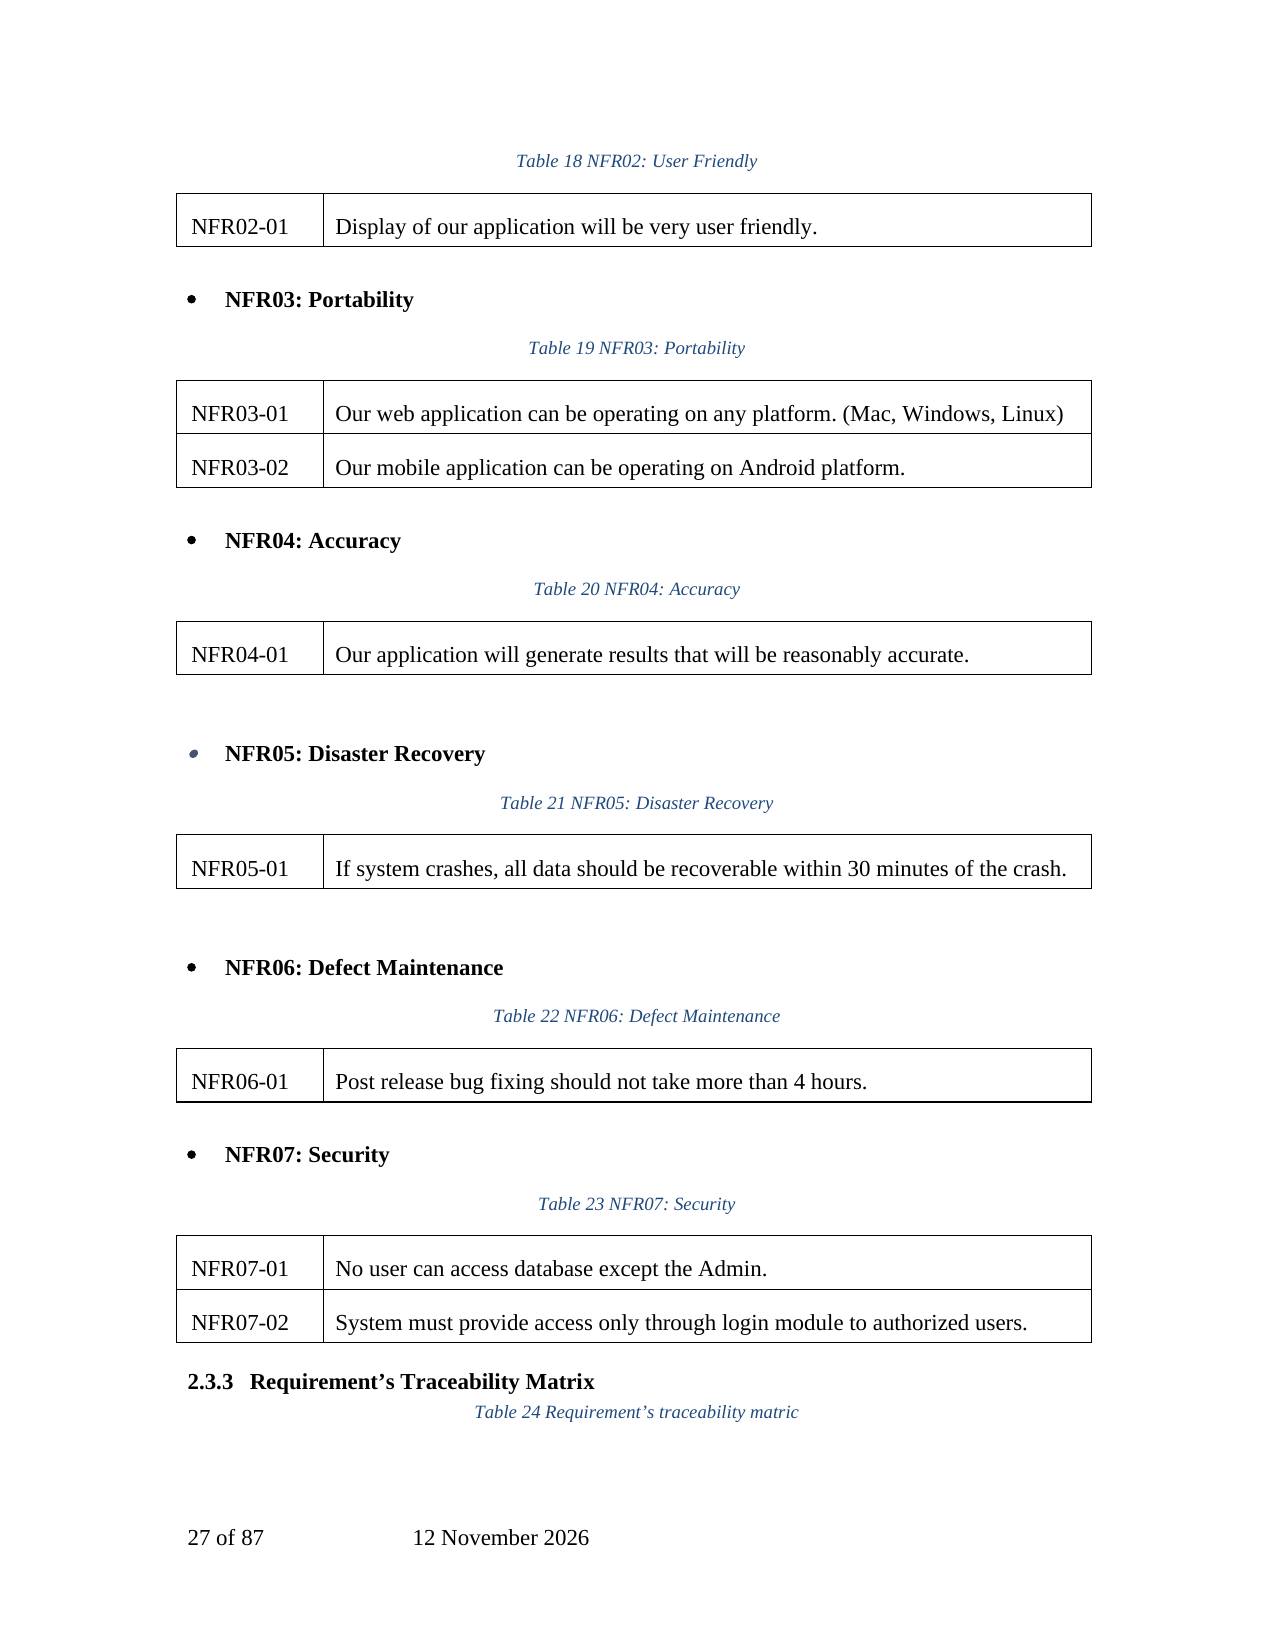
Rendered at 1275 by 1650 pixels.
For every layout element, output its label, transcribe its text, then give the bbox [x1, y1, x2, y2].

table_cell System must provide access only through login module to authorized users. [324, 1290, 1091, 1342]
list NFR04: Accuracy [187, 527, 1087, 553]
text Table 20 NFR04: Accuracy [187, 578, 1087, 600]
table_cell Our mobile application can be operating on Android platform. [324, 434, 1091, 487]
table_header Post release bug fixing should not take more than 4 hours. [324, 1049, 1091, 1101]
text Table 23 NFR07: Security [187, 1193, 1087, 1214]
list NFR07: Security [187, 1141, 1087, 1168]
text Table 19 NFR03: Portability [187, 337, 1087, 359]
list NFR05: Disaster Recovery [187, 741, 1087, 767]
table_header NFR06-01 [177, 1049, 323, 1101]
table_header NFR05-01 [177, 835, 323, 888]
table_header Our web application can be operating on any platform. (Mac, Windows, Linux) [324, 381, 1091, 433]
table_header NFR04-01 [177, 622, 323, 674]
text Table 18 NFR02: User Friendly [187, 150, 1087, 172]
table_header Display of our application will be very user friendly. [324, 194, 1091, 246]
table_cell NFR03-02 [177, 434, 323, 487]
table_header If system crashes, all data should be recoverable within 30 minutes of the crash. [324, 835, 1091, 888]
table_header No user can access database except the Admin. [324, 1236, 1091, 1288]
text Table 21 NFR05: Disaster Recovery [187, 792, 1087, 813]
table_header Our application will generate results that will be reasonably accurate. [324, 622, 1091, 674]
text Table 24 Requirement’s traceability matric [187, 1401, 1087, 1422]
list NFR03: Portability [187, 286, 1087, 312]
table_header NFR03-01 [177, 381, 323, 433]
table_cell NFR07-02 [177, 1290, 323, 1342]
table_header NFR07-01 [177, 1236, 323, 1288]
subtitle Requirement’s Traceability Matrix [187, 1368, 1087, 1394]
list NFR06: Defect Maintenance [187, 954, 1087, 980]
text Table 22 NFR06: Defect Maintenance [187, 1005, 1087, 1027]
table_header NFR02-01 [177, 194, 323, 246]
